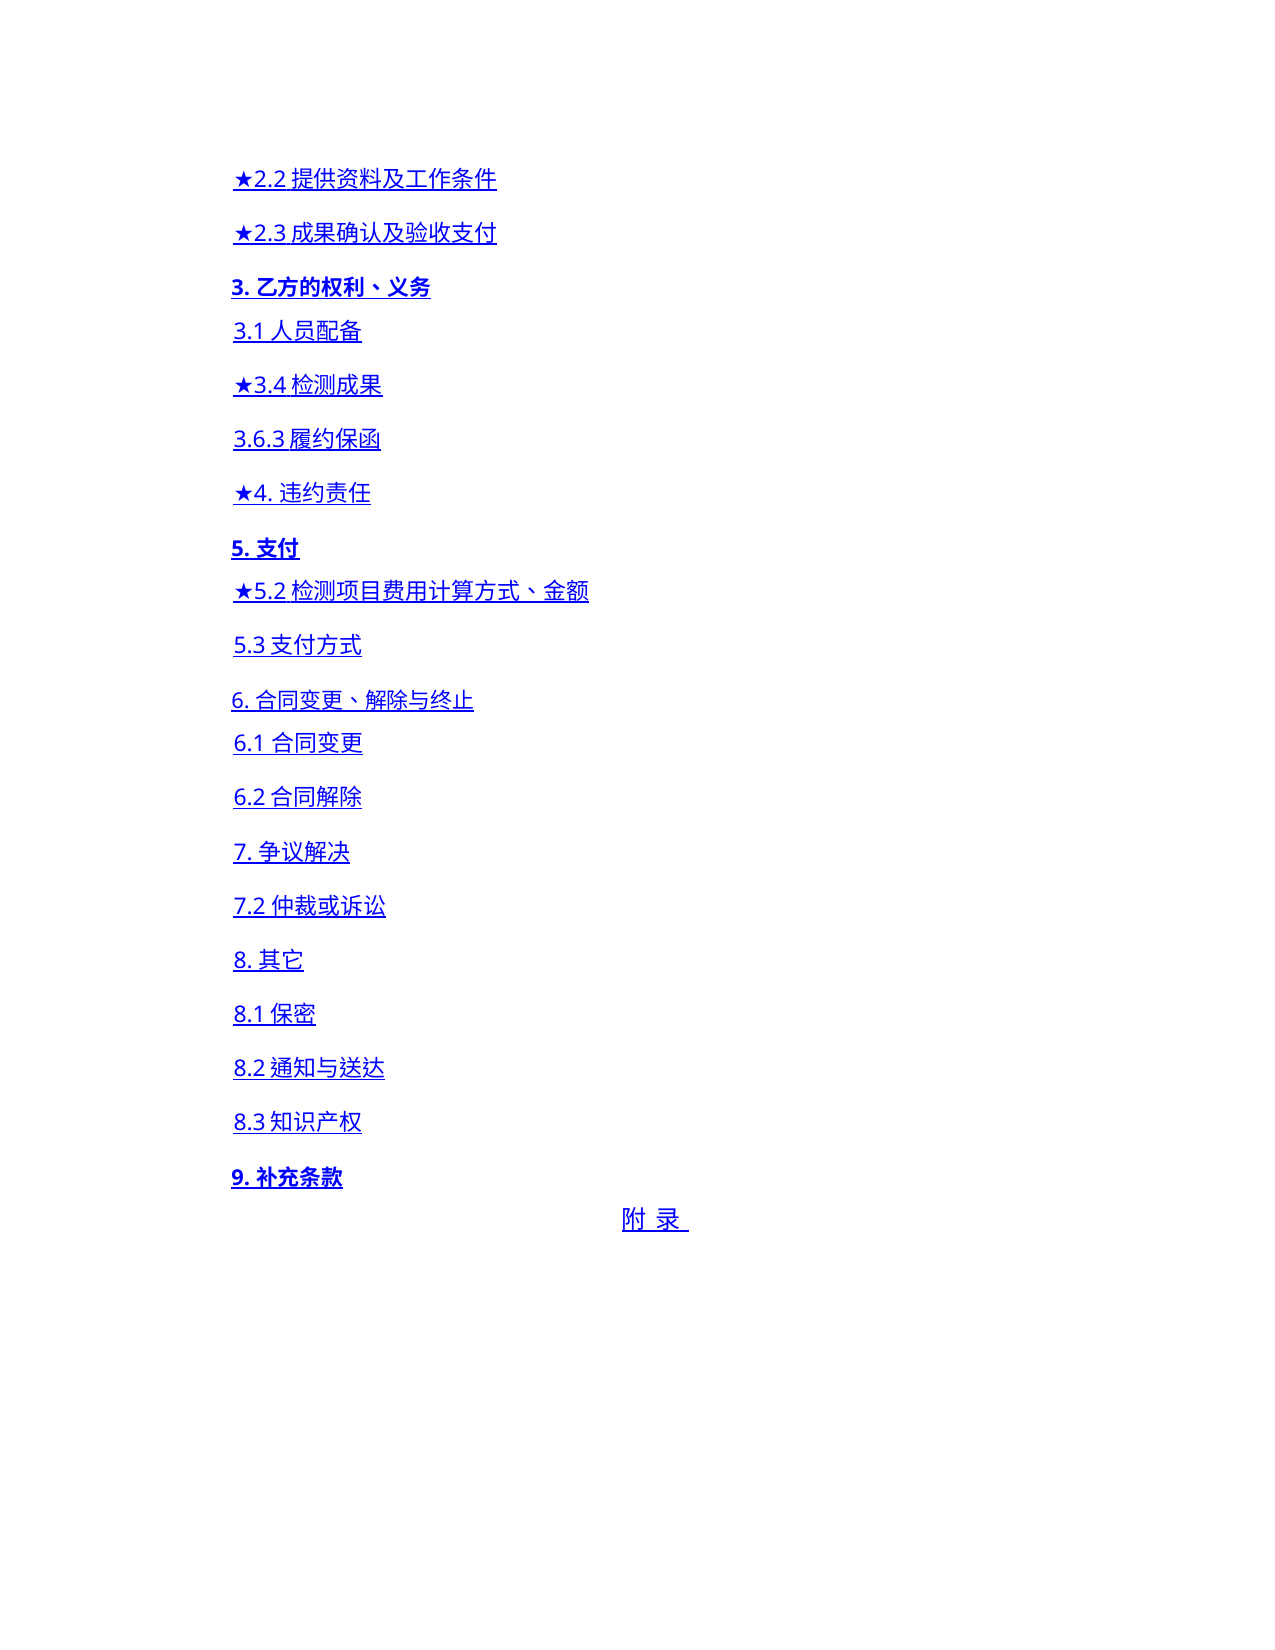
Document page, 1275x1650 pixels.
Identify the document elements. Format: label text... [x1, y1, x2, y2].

text ★5.2检测项目费用计算方式、金额 [233, 562, 1087, 606]
text 5. 支付 [231, 519, 1087, 562]
text 7.2 仲裁或诉讼 [233, 877, 1087, 921]
text 8.2通知与送达 [233, 1039, 1087, 1083]
text 6.1 合同变更 [233, 714, 1087, 758]
text ★2.3成果确认及验收支付 [233, 204, 1087, 248]
text 8. 其它 [233, 931, 1087, 975]
text 6.2合同解除 [233, 769, 1087, 812]
text ★4. 违约责任 [233, 464, 1087, 508]
text ★2.2提供资料及工作条件 [233, 150, 1087, 194]
text 9. 补充条款 [231, 1148, 1087, 1192]
text 8.1保密 [233, 985, 1087, 1029]
text 3.6.3履约保函 [233, 410, 1087, 454]
text 3. 乙方的权利、义务 [231, 258, 1087, 302]
text 7. 争议解决 [233, 823, 1087, 867]
text ★3.4检测成果 [233, 356, 1087, 400]
text 附录 [232, 1192, 1070, 1235]
text 6. 合同变更、解除与终止 [231, 671, 1087, 714]
text 5.3支付方式 [233, 617, 1087, 660]
text 8.3知识产权 [233, 1094, 1087, 1137]
text 3.1人员配备 [233, 302, 1087, 346]
